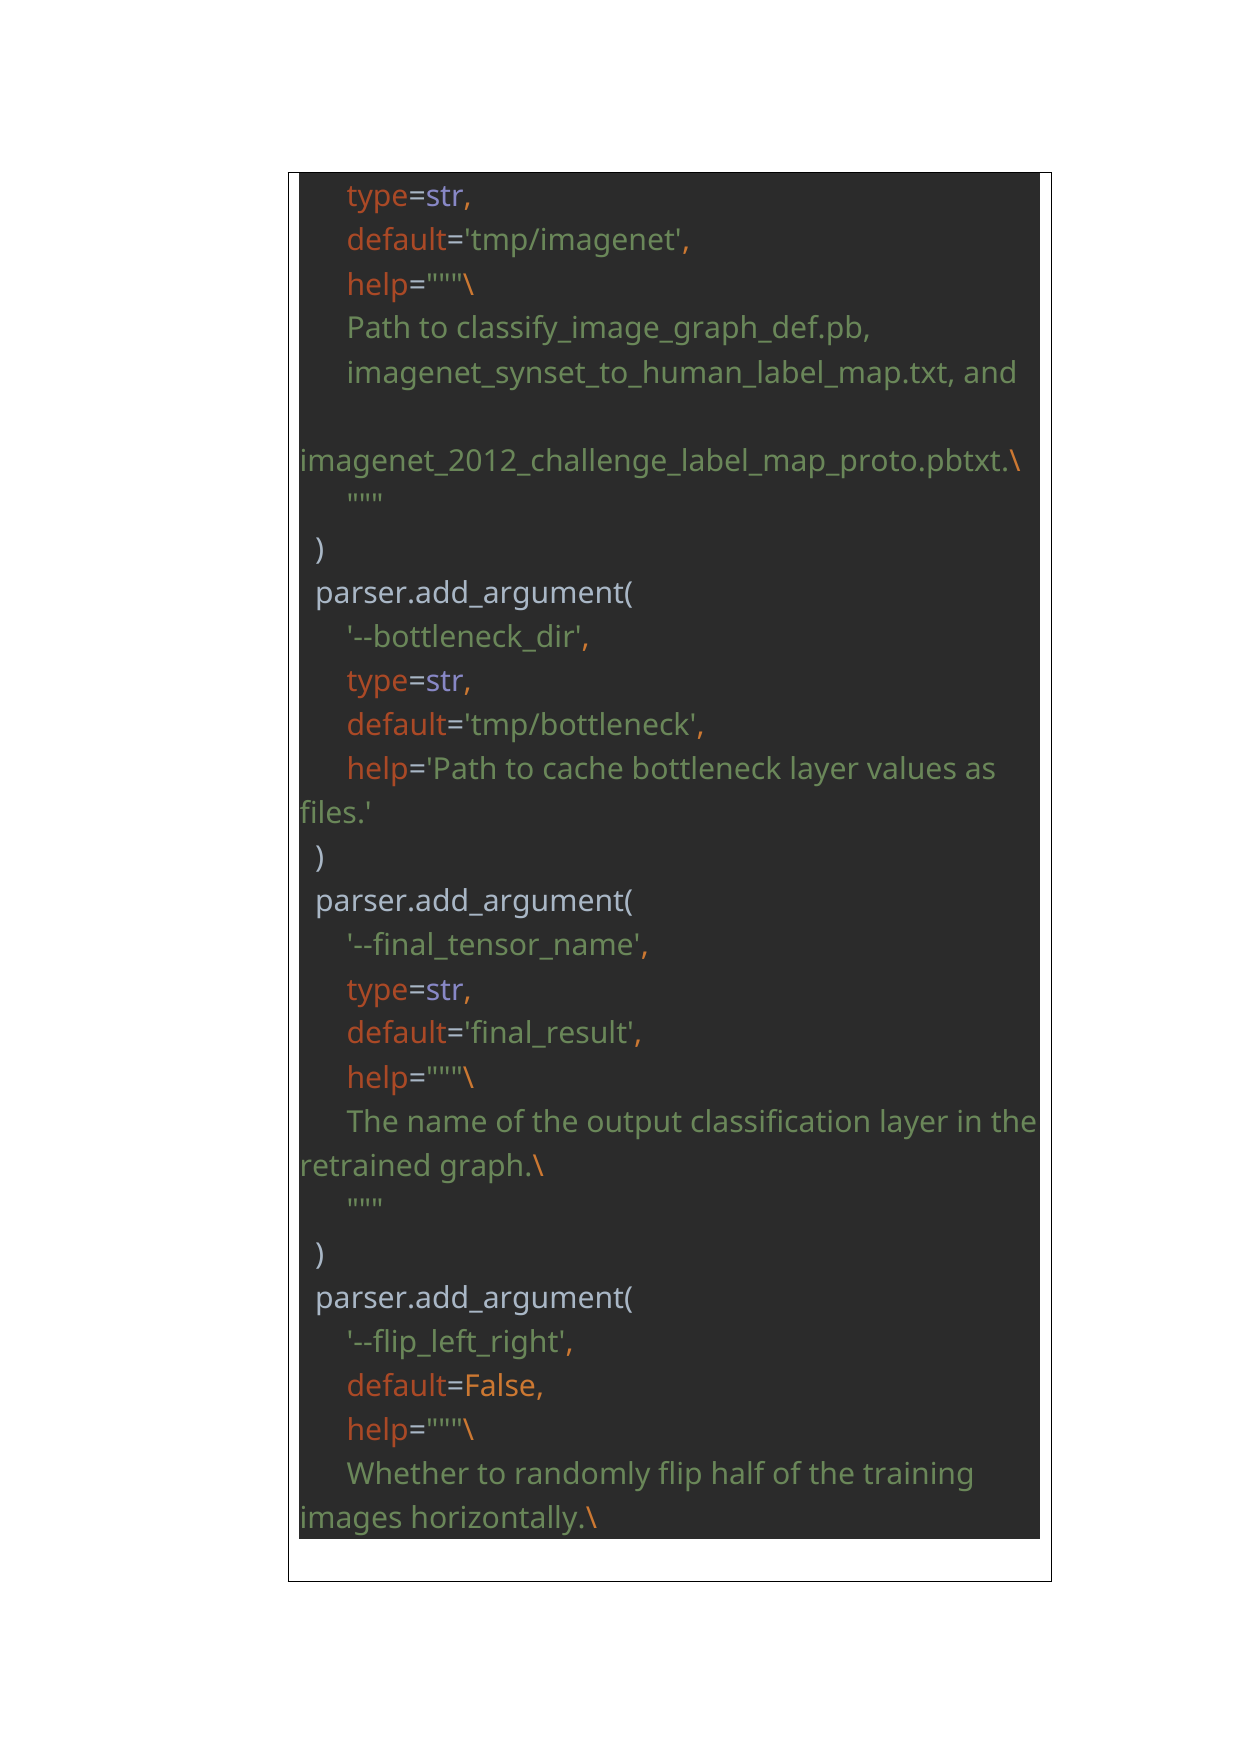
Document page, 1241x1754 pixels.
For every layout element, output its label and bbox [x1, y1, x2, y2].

table_header [289, 173, 1051, 1581]
